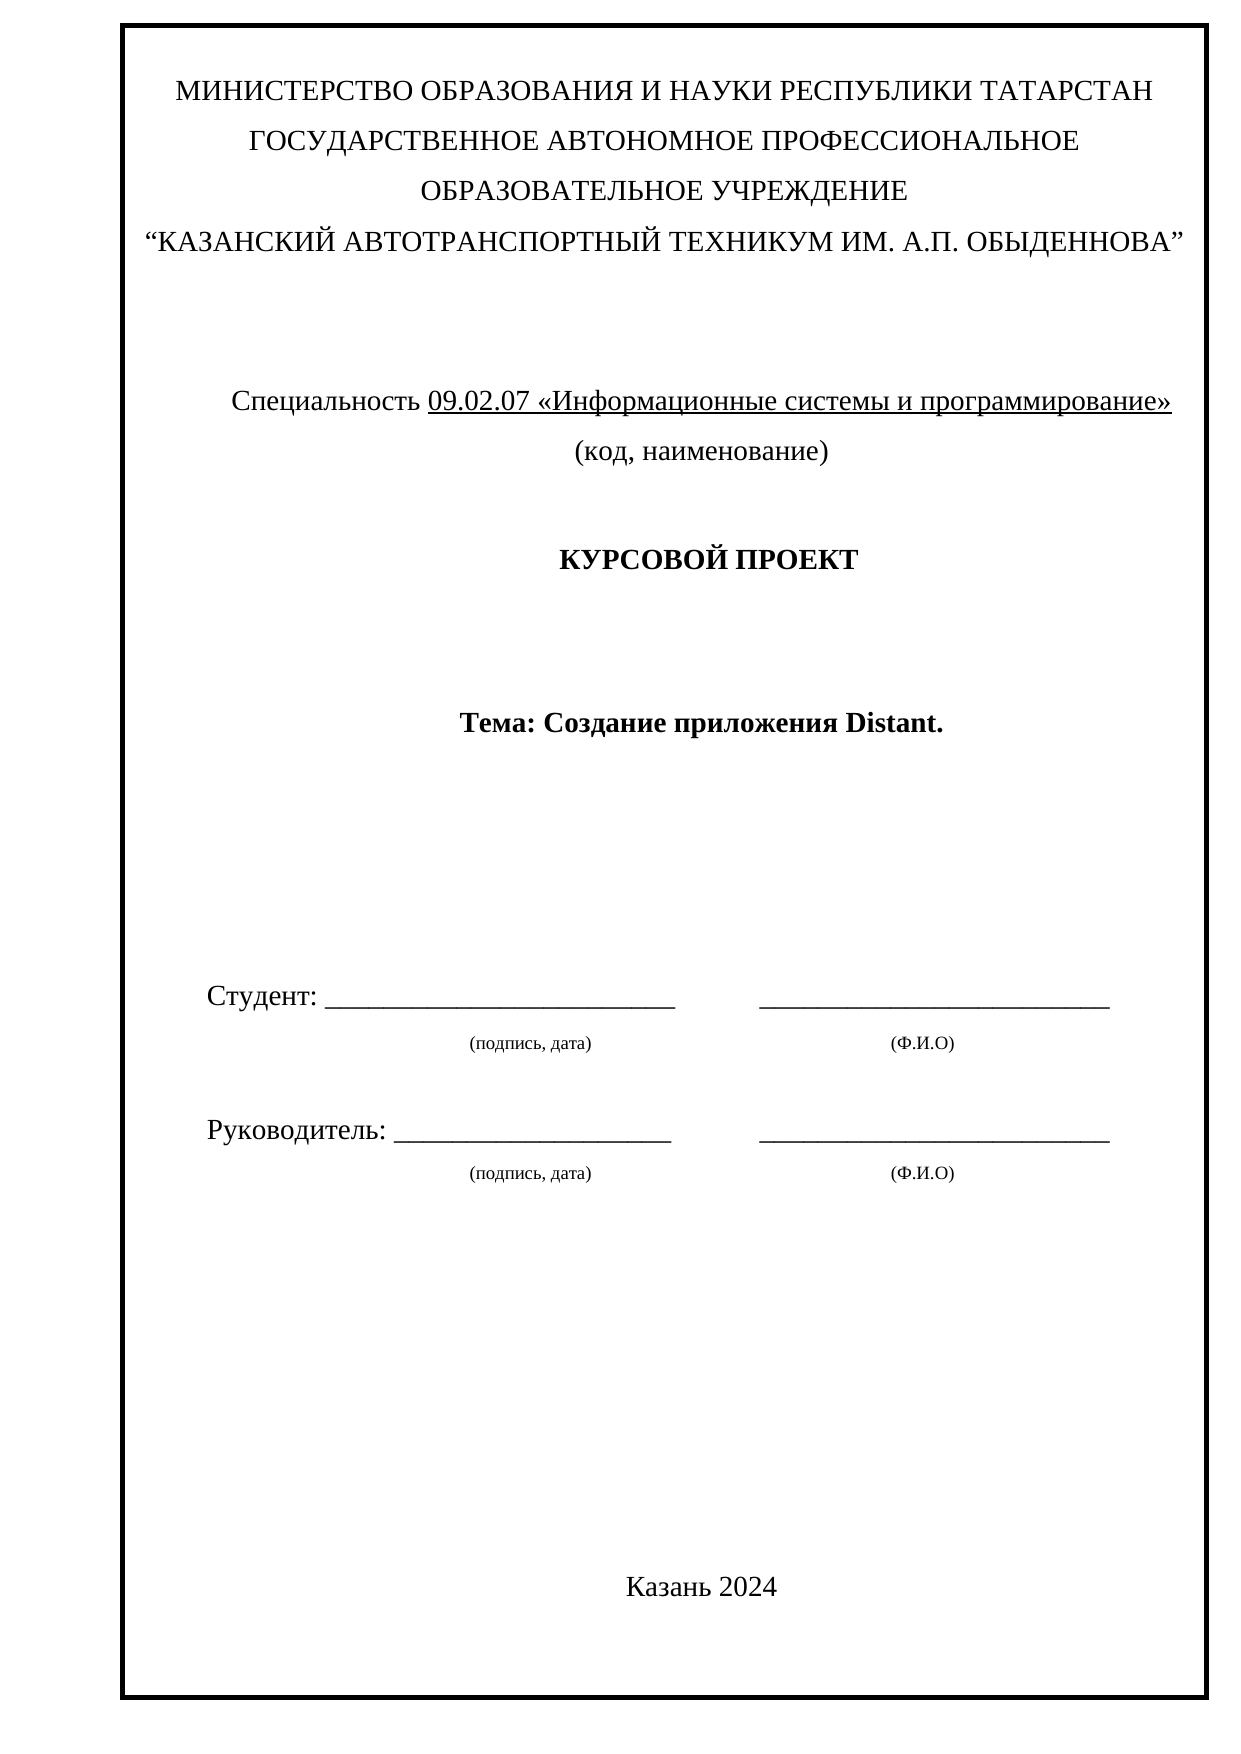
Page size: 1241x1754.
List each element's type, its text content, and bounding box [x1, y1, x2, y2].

text Студент: ________________________ ________________________ [133, 978, 1196, 1012]
text Специальность 09.02.07 «Информационные системы и программирование» [133, 383, 1196, 416]
text Тема: Создание приложения Distant. [133, 706, 1196, 739]
text Казань 2024 [133, 1569, 1196, 1603]
text ОБРАЗОВАТЕЛЬНОЕ УЧРЕЖДЕНИЕ [133, 173, 1196, 207]
text (подпись, дата) (Ф.И.О) [133, 1028, 1196, 1053]
text КУРСОВОЙ ПРОЕКТ [251, 542, 1166, 576]
text ГОСУДАРСТВЕННОЕ АВТОНОМНОЕ ПРОФЕССИОНАЛЬНОЕ [133, 123, 1196, 157]
text (подпись, дата) (Ф.И.О) [133, 1162, 1196, 1184]
text Руководитель: ___________________ ________________________ [133, 1112, 1196, 1146]
text “КАЗАНСКИЙ АВТОТРАНСПОРТНЫЙ ТЕХНИКУМ ИМ. А.П. ОБЫДЕННОВА” [133, 224, 1196, 257]
text МИНИСТЕРСТВО ОБРАЗОВАНИЯ И НАУКИ РЕСПУБЛИКИ ТАТАРСТАН [133, 73, 1196, 106]
text (код, наименование) [133, 433, 1196, 467]
